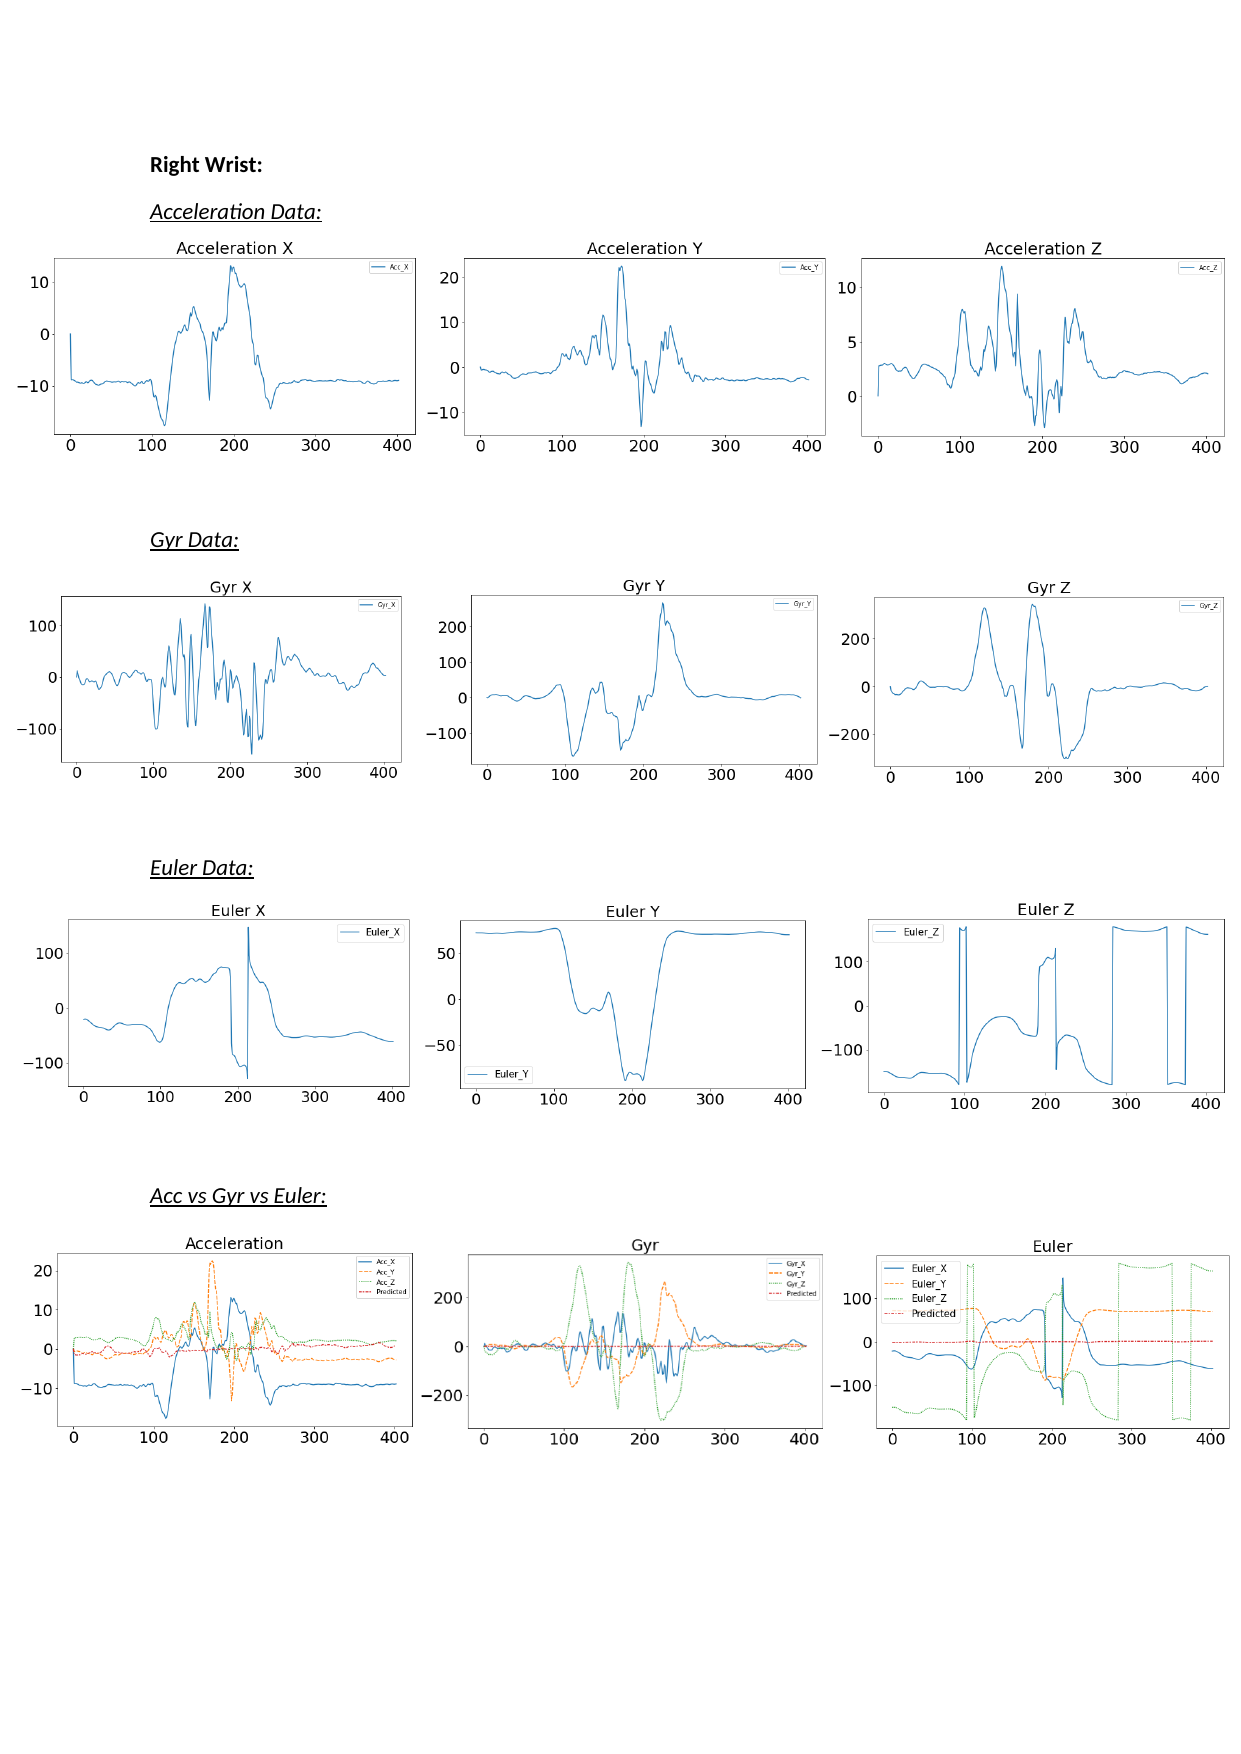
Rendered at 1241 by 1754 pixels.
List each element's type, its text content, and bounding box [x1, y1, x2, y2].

picture [11, 577, 405, 783]
picture [10, 1234, 1233, 1450]
text Acceleration Data: [150, 197, 1090, 225]
text Acc vs Gyr vs Euler: [150, 1181, 1090, 1209]
picture [14, 901, 414, 1108]
text Gyr Data: [150, 525, 1090, 553]
text Right Wrist: [150, 150, 1090, 178]
text Euler Data: [150, 853, 1090, 881]
picture [9, 238, 1228, 461]
picture [419, 576, 822, 786]
picture [826, 579, 1229, 788]
picture [421, 900, 1229, 1116]
